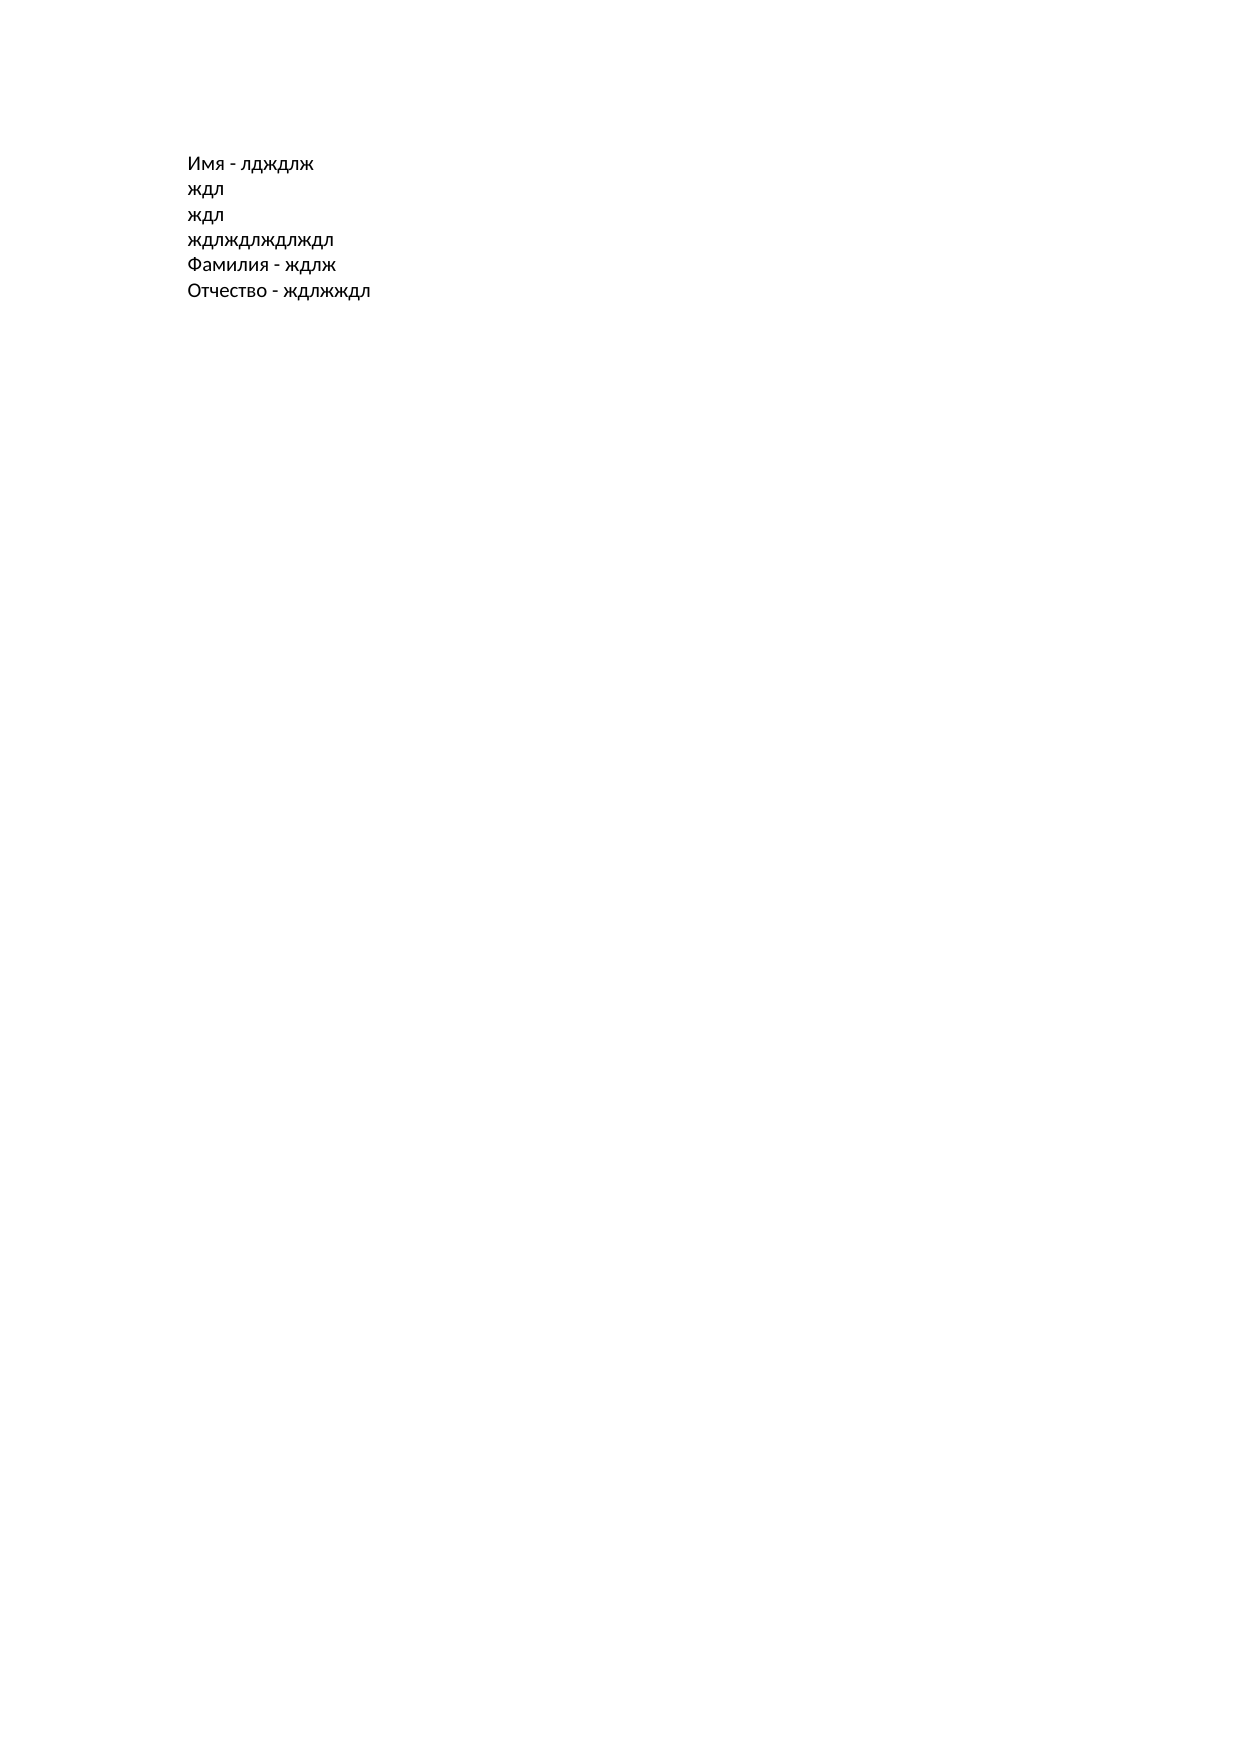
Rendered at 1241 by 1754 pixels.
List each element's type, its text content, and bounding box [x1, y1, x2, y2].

text Отчество - ждлжждл [187, 277, 1053, 302]
text Фамилия - ждлж [187, 252, 1053, 277]
text Имя - лдждлж ждл ждл ждлждлждлждл [187, 150, 1053, 252]
